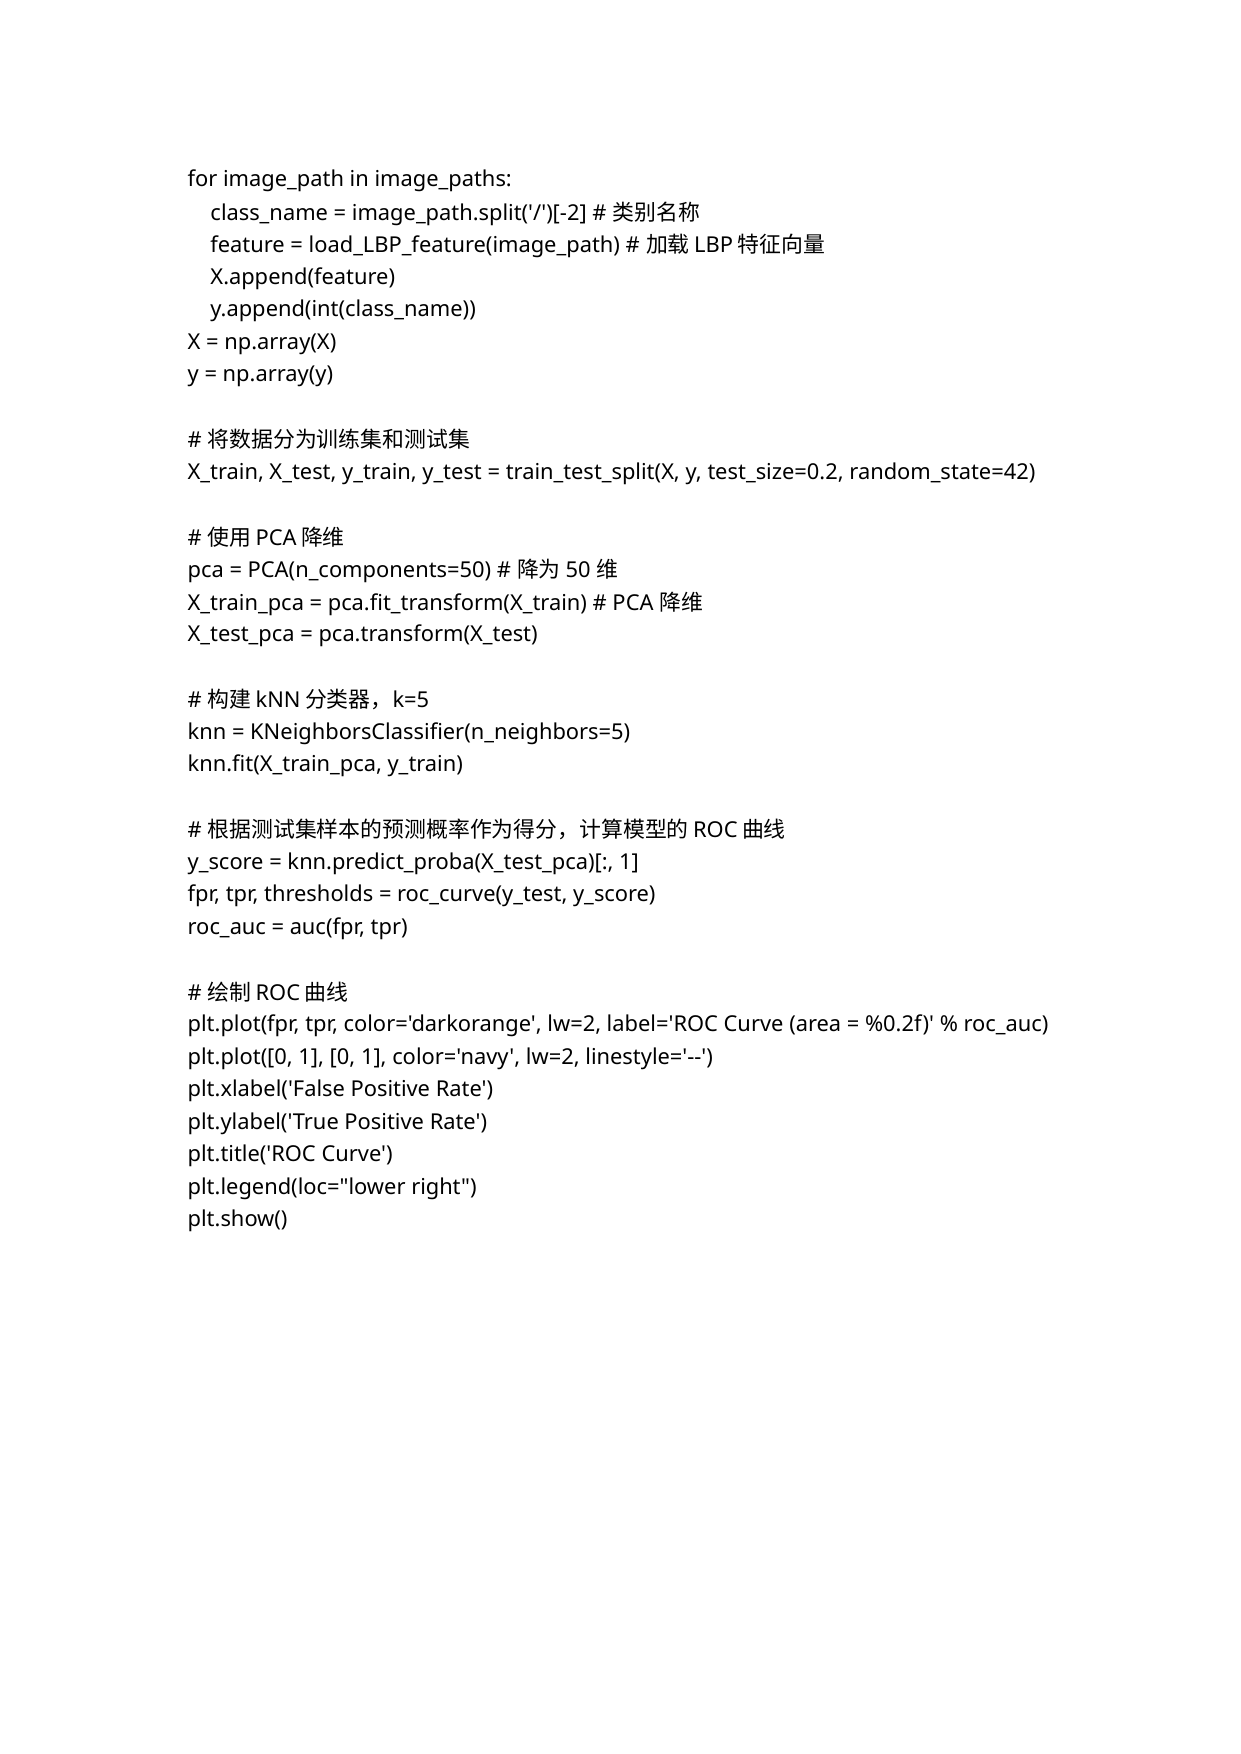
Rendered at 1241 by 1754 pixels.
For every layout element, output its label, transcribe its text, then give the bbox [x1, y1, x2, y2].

text plt.xlabel('False Positive Rate') [187, 1072, 1053, 1104]
text X_train, X_test, y_train, y_test = train_test_split(X, y, test_size=0.2, random_state=42) [187, 454, 1053, 487]
text feature = load_LBP_feature(image_path) # 加载LBP特征向量 [187, 227, 1053, 259]
text # 构建kNN分类器，k=5 [187, 682, 1053, 714]
text plt.title('ROC Curve') [187, 1137, 1053, 1169]
text pca = PCA(n_components=50) # 降为 50 维 [187, 552, 1053, 584]
text # 绘制ROC曲线 [187, 974, 1053, 1007]
text X.append(feature) [187, 259, 1053, 292]
text # 使用PCA降维 [187, 519, 1053, 552]
text plt.plot([0, 1], [0, 1], color='navy', lw=2, linestyle='--') [187, 1039, 1053, 1072]
text roc_auc = auc(fpr, tpr) [187, 909, 1053, 942]
text plt.ylabel('True Positive Rate') [187, 1104, 1053, 1137]
text for image_path in image_paths: [187, 162, 1053, 194]
text plt.show() [187, 1202, 1053, 1234]
text plt.plot(fpr, tpr, color='darkorange', lw=2, label='ROC Curve (area = %0.2f)' % roc_auc) [187, 1007, 1053, 1039]
text y = np.array(y) [187, 357, 1053, 389]
text fpr, tpr, thresholds = roc_curve(y_test, y_score) [187, 877, 1053, 909]
text knn = KNeighborsClassifier(n_neighbors=5) [187, 714, 1053, 747]
text X = np.array(X) [187, 324, 1053, 357]
text plt.legend(loc="lower right") [187, 1169, 1053, 1202]
text # 根据测试集样本的预测概率作为得分，计算模型的ROC曲线 [187, 812, 1053, 844]
text X_test_pca = pca.transform(X_test) [187, 617, 1053, 649]
text class_name = image_path.split('/')[-2] # 类别名称 [187, 194, 1053, 227]
text X_train_pca = pca.fit_transform(X_train) # PCA 降维 [187, 584, 1053, 617]
text # 将数据分为训练集和测试集 [187, 422, 1053, 454]
text y_score = knn.predict_proba(X_test_pca)[:, 1] [187, 844, 1053, 877]
text knn.fit(X_train_pca, y_train) [187, 747, 1053, 779]
text y.append(int(class_name)) [187, 292, 1053, 324]
